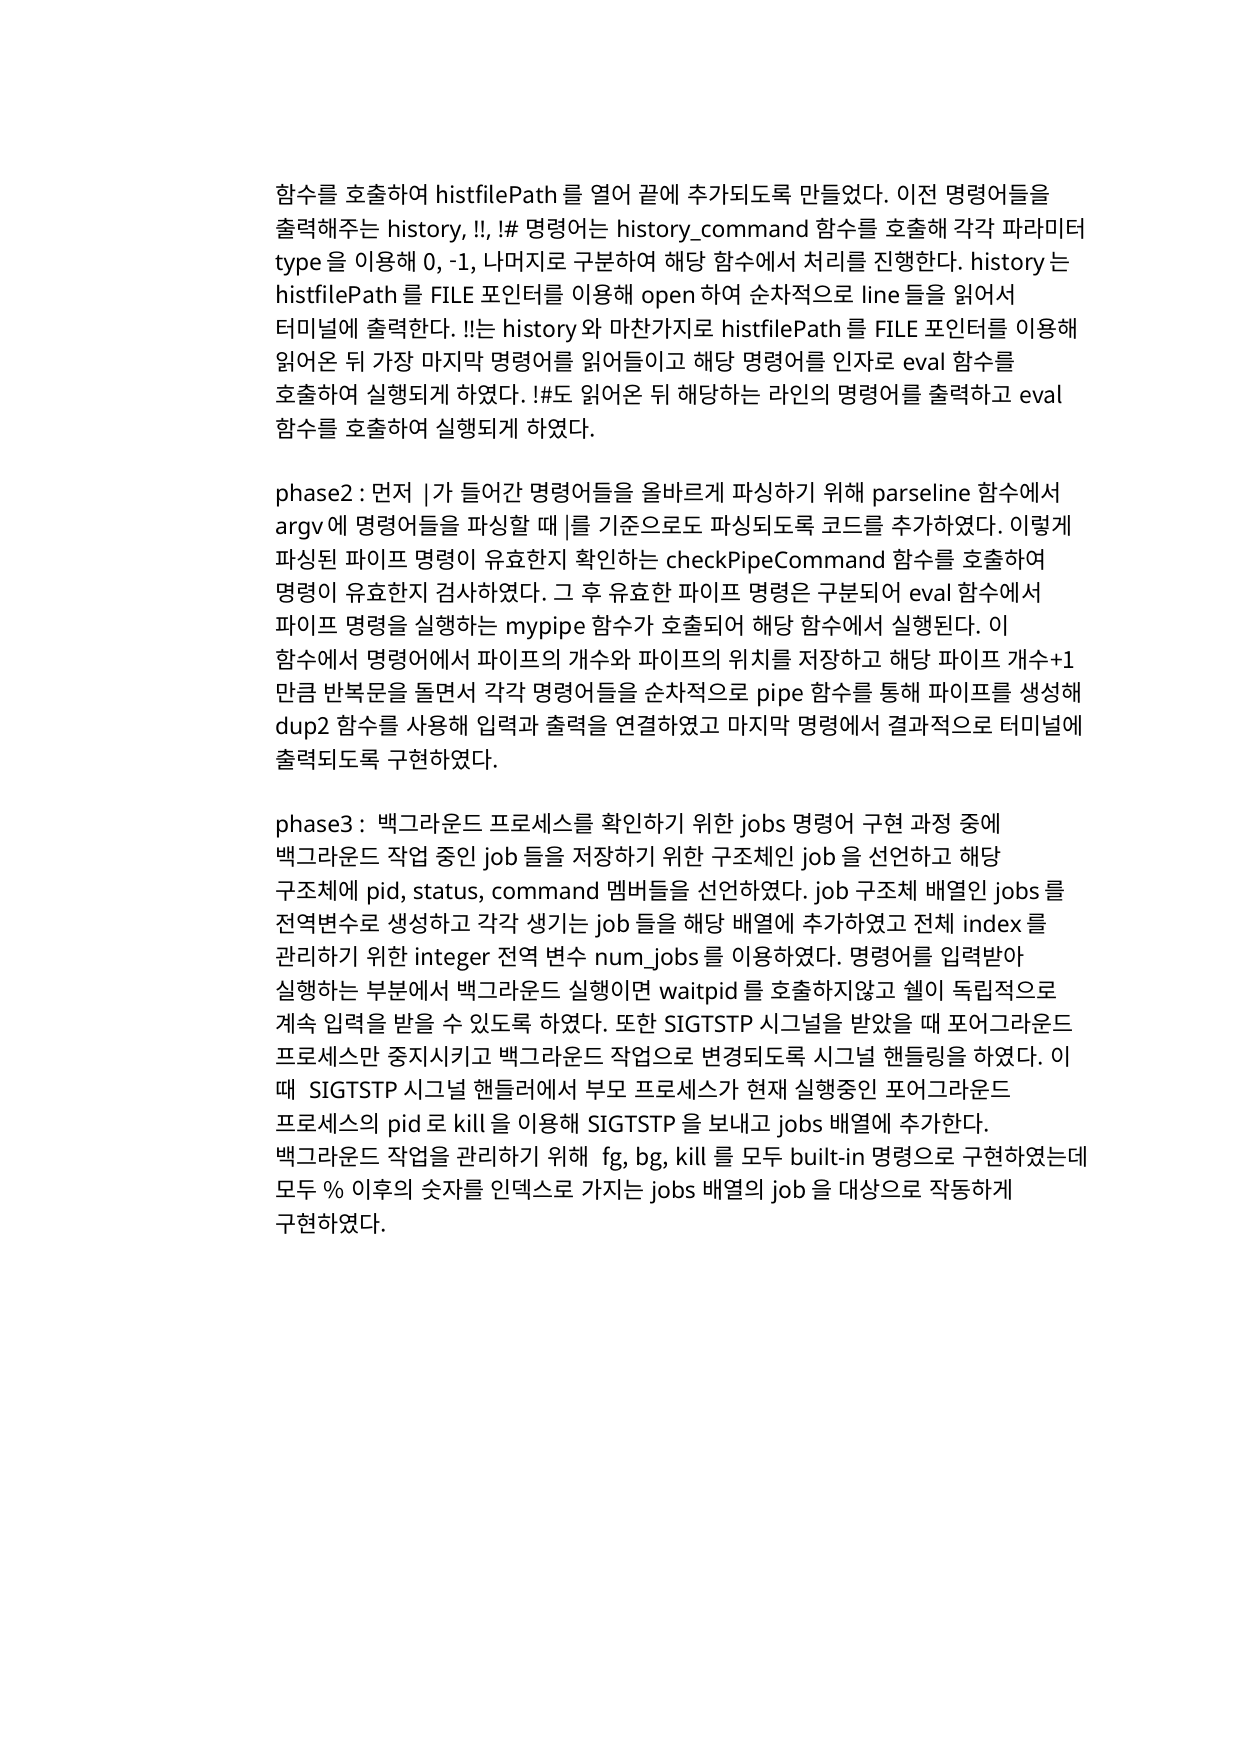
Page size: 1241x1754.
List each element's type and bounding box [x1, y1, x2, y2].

list [233, 177, 1090, 1370]
